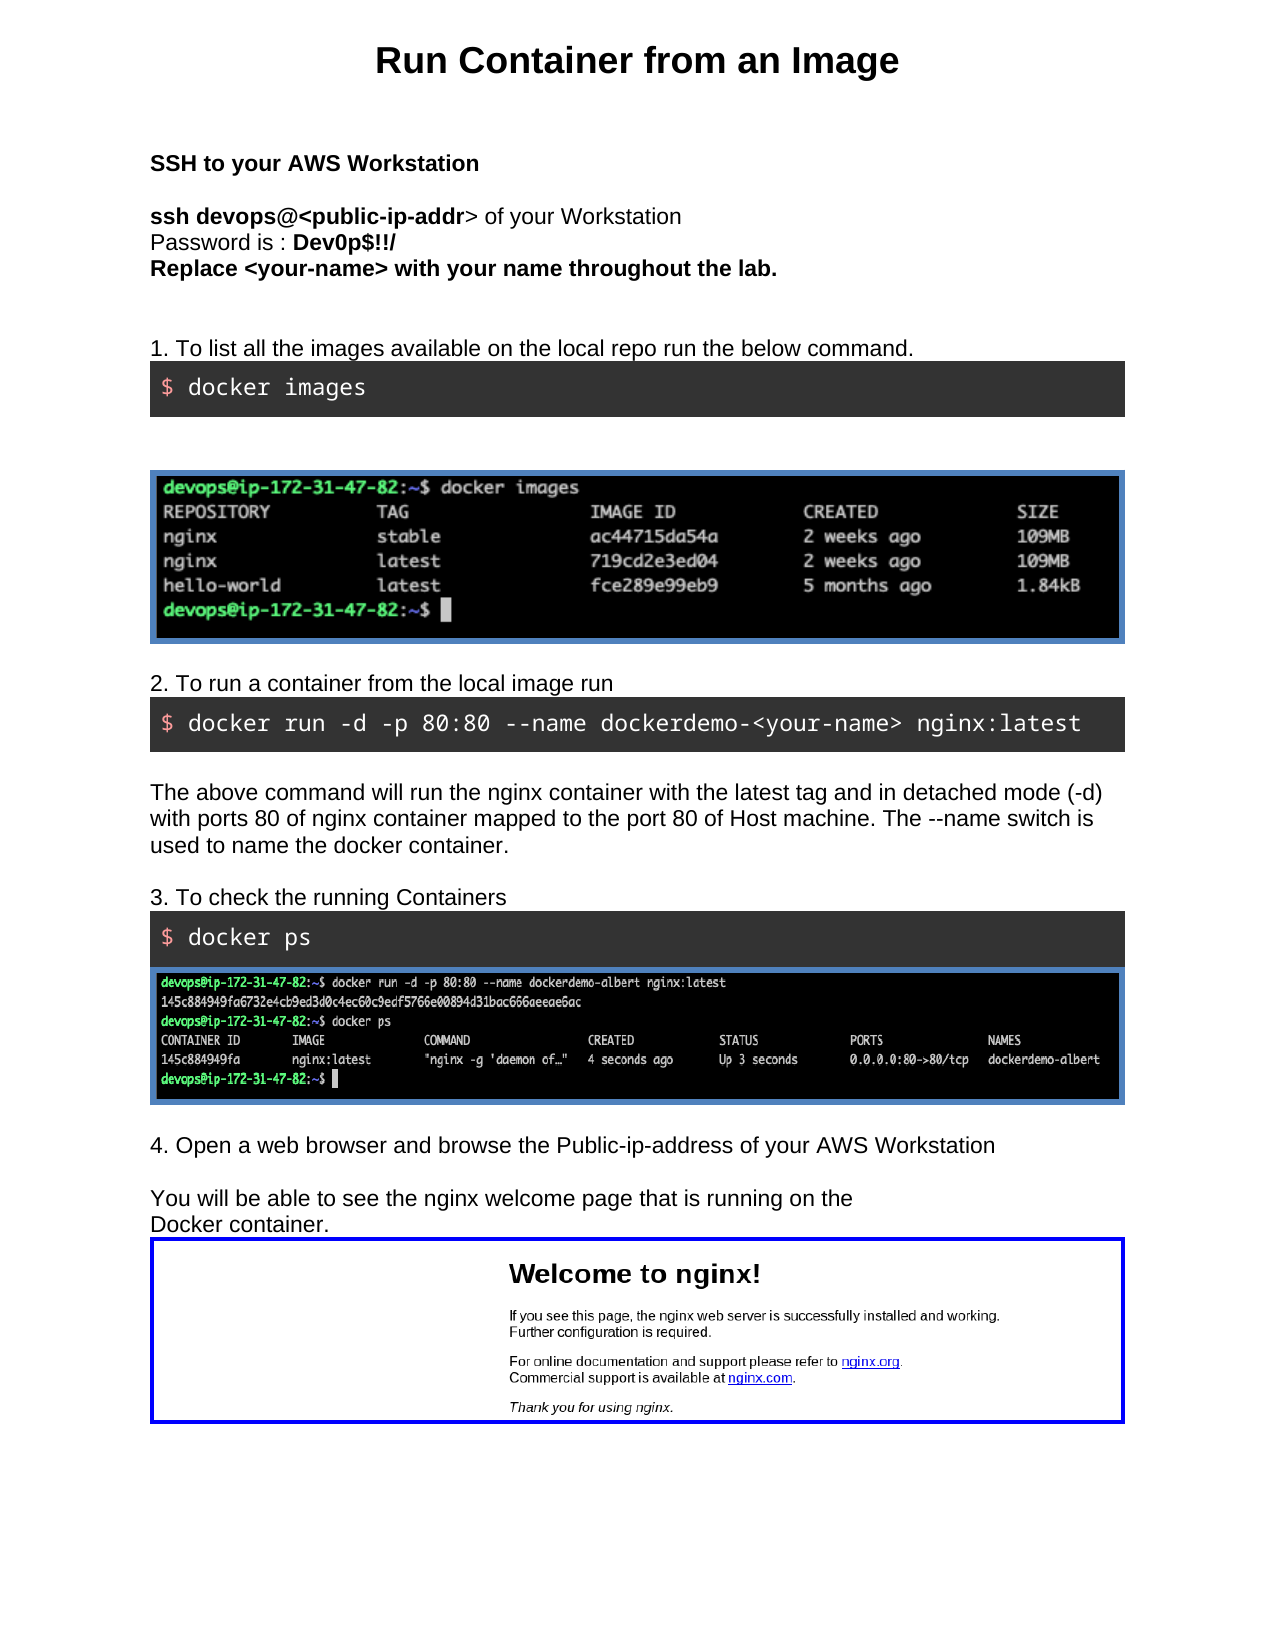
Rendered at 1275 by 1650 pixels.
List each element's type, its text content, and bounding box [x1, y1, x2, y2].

text 2. To run a container from the local image run [150, 670, 1125, 697]
text 4. Open a web browser and browse the Public-ip-address of your AWS Workstation [150, 1132, 1125, 1158]
picture [156, 973, 1119, 1099]
text You will be able to see the nginx welcome page that is running on the [150, 1184, 1125, 1211]
picture [156, 476, 1119, 638]
text 1. To list all the images available on the local repo run the below command. [150, 334, 1125, 361]
picture [154, 1241, 1121, 1420]
table_header $ docker ps [150, 911, 1125, 967]
text The above command will run the nginx container with the latest tag and in detached mode (-d) with ports 80 of nginx container mapped to the port 80 of Host machine. The --name switch is used to name the docker container. [150, 779, 1125, 858]
text ssh devops@<public-ip-addr> of your Workstation Password is : Dev0p$!!/ [150, 203, 1125, 255]
table_header $ docker run -d -p 80:80 --name dockerdemo-<your-name> nginx:latest [150, 697, 1125, 752]
text 3. To check the running Containers [150, 884, 1125, 911]
table_header $ docker images [150, 361, 1125, 417]
text Docker container. [150, 1211, 1125, 1237]
text SSH to your AWS Workstation [150, 150, 1125, 176]
text Replace <your-name> with your name throughout the lab. [150, 255, 1125, 282]
